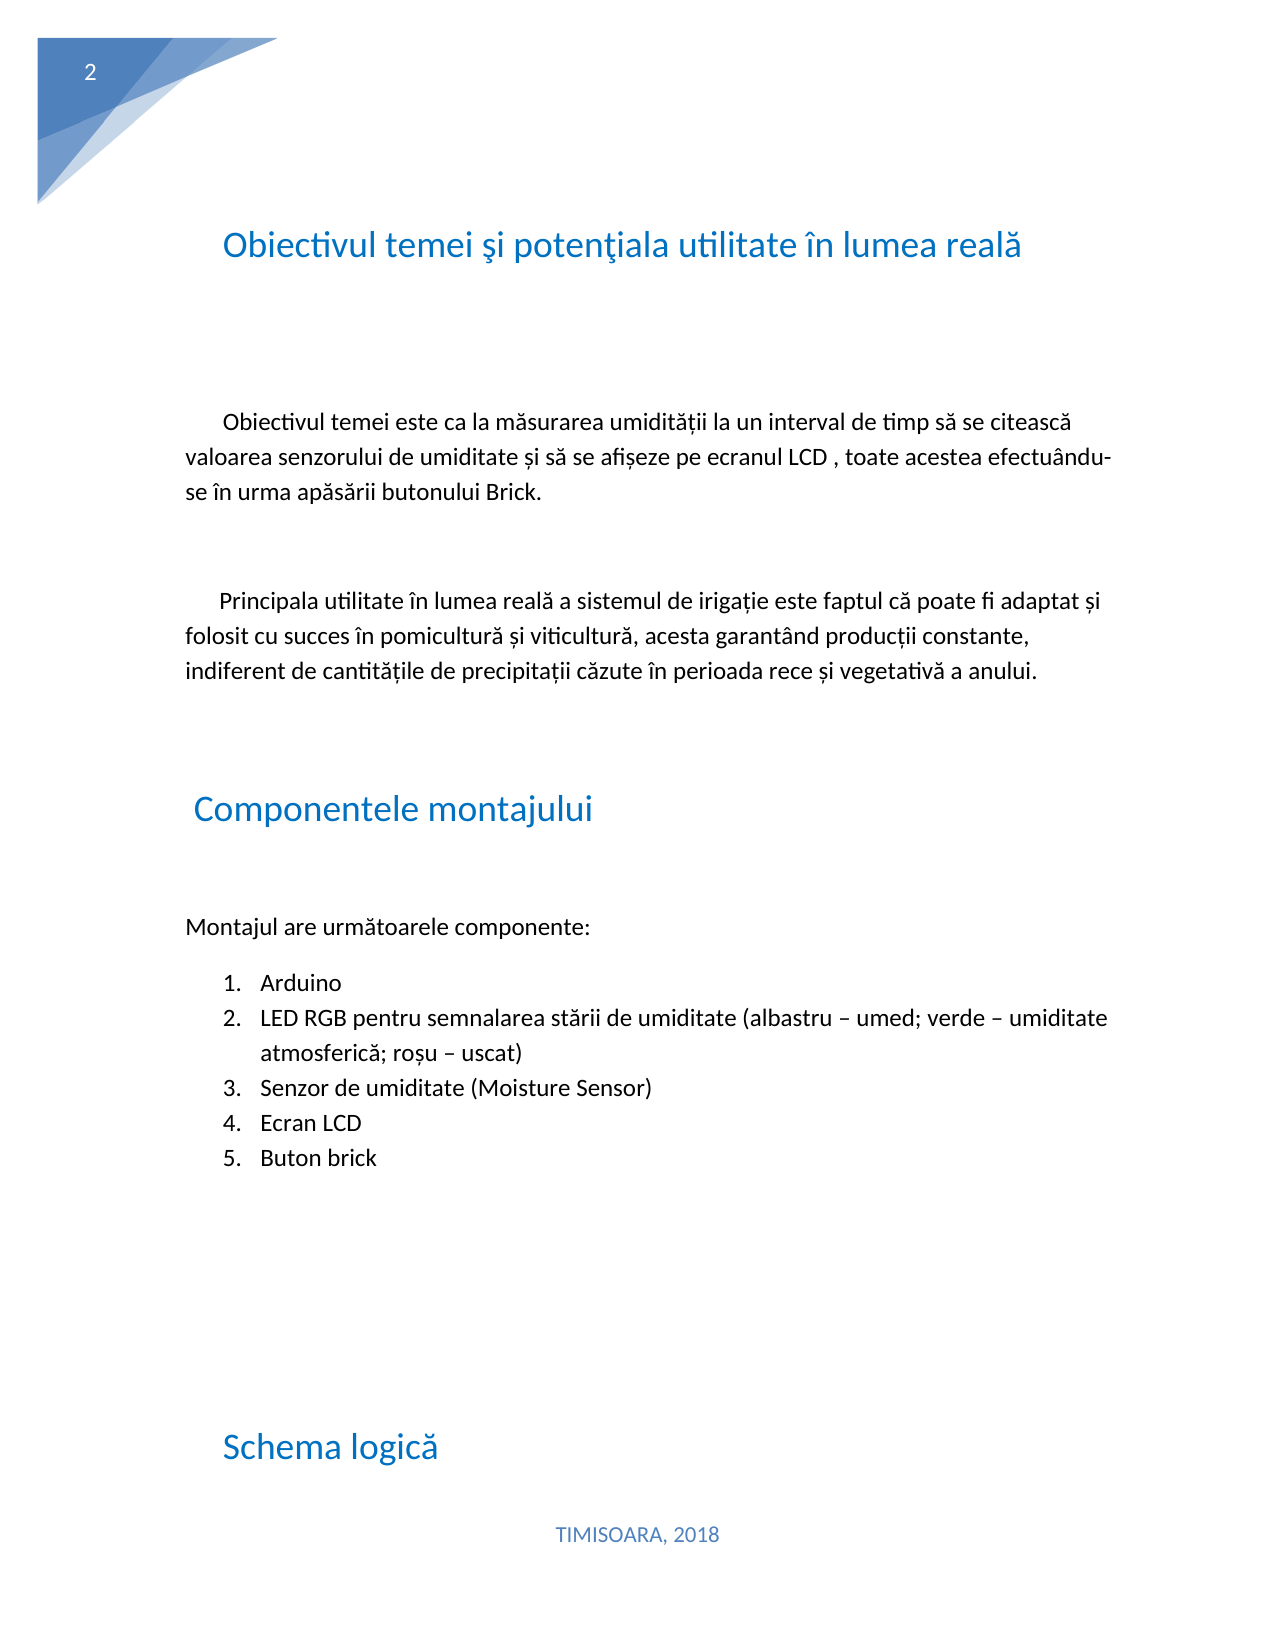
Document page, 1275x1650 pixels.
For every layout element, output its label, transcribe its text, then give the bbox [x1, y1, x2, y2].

list Schema logică [223, 1423, 1127, 1469]
list LED RGB pentru semnalarea stării de umiditate (albastru – umed; verde – umiditate atmosferică; roșu – uscat) [223, 1002, 1127, 1068]
text Obiectivul temei şi potenţiala utilitate în lumea reală [223, 221, 1127, 267]
list Arduino [223, 967, 1127, 998]
text Montajul are următoarele componente: [185, 911, 1127, 942]
list Ecran LCD [223, 1107, 1127, 1138]
picture [37, 37, 279, 206]
list Senzor de umiditate (Moisture Sensor) [223, 1072, 1127, 1103]
list Buton brick [223, 1142, 1127, 1173]
text Principala utilitate în lumea reală a sistemul de irigație este faptul că poate fi adaptat și folosit cu succes în pomicultură și viticultură, acesta garantând producții constante, indiferent de cantitățile de precipitații căzute în perioada rece și vegetativă a anului. [185, 586, 1127, 686]
text Componentele montajului [185, 785, 1127, 831]
text Obiectivul temei este ca la măsurarea umidității la un interval de timp să se citească valoarea senzorului de umiditate și să se afișeze pe ecranul LCD , toate acestea efectuându-se în urma apăsării butonului Brick. [185, 406, 1127, 507]
